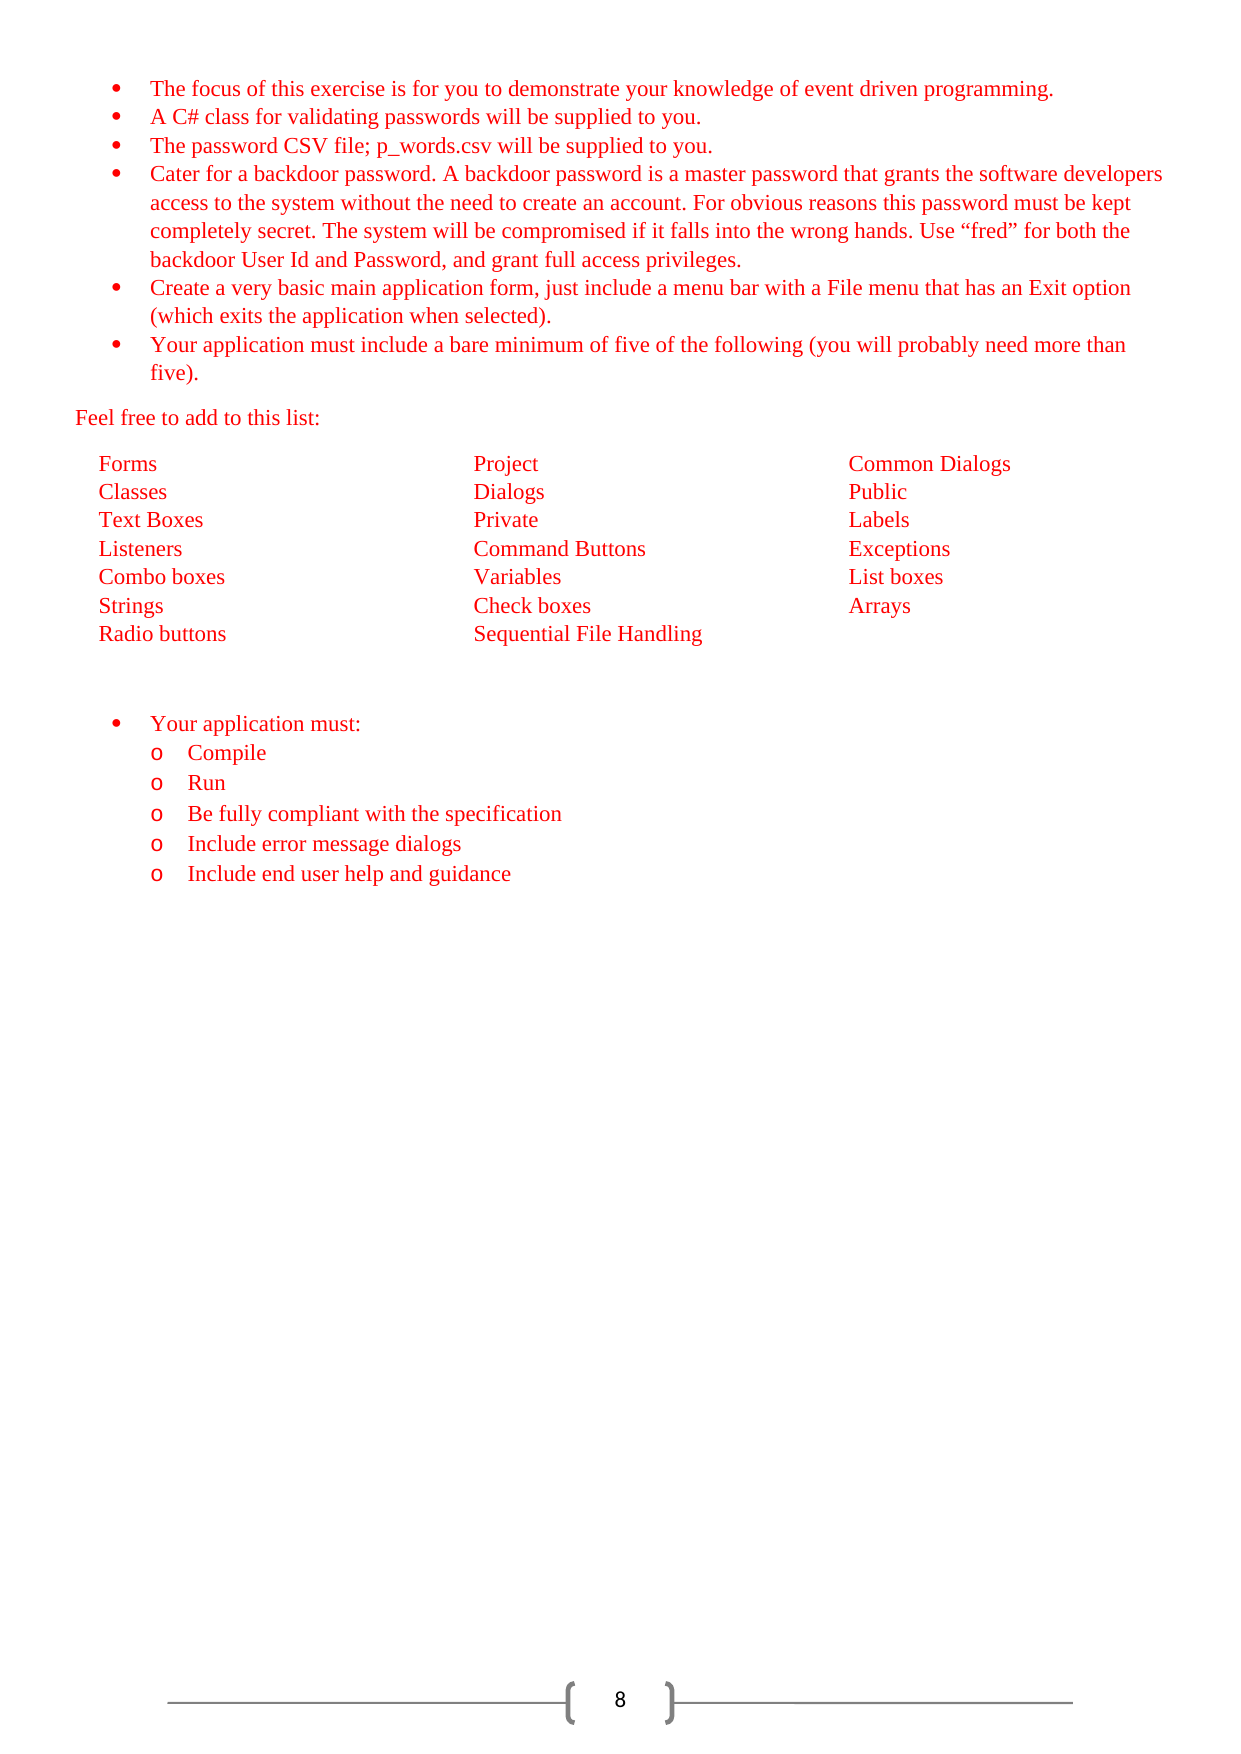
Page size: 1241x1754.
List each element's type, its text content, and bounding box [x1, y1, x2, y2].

list Run [150, 769, 1165, 797]
list The focus of this exercise is for you to demonstrate your knowledge of event driven programming. [112, 75, 1165, 101]
list Your application must include a bare minimum of five of the following (you will probably need more than five). [112, 331, 1165, 386]
list The password CSV file; p_words.csv will be supplied to you. [112, 132, 1165, 158]
list Cater for a backdoor password. A backdoor password is a master password that grants the software developers access to the system without the need to create an account. For obvious reasons this password must be kept completely secret. The system will be compromised if it falls into the wrong hands. Use “fred” for both the backdoor User Id and Password, and grant full access privileges. [112, 160, 1165, 272]
text Feel free to add to this list: [75, 404, 1165, 431]
text  Forms  Project  Common Dialogs  Classes  Dialogs  Public  Text Boxes  Private  Labels  Listeners  Command Buttons  Exceptions  Combo boxes  Variables  List boxes  Strings  Check boxes  Arrays  Radio buttons  Sequential File Handling [75, 449, 1165, 647]
list Be fully compliant with the specification [150, 800, 1165, 828]
list Include error message dialogs [150, 830, 1165, 858]
list Create a very basic main application form, just include a menu bar with a File menu that has an Exit option (which exits the application when selected). [112, 274, 1165, 329]
list Your application must: [112, 710, 1165, 737]
list Include end user help and guidance [150, 861, 1165, 889]
list Compile [150, 739, 1165, 767]
list A C# class for validating passwords will be supplied to you. [112, 103, 1165, 130]
